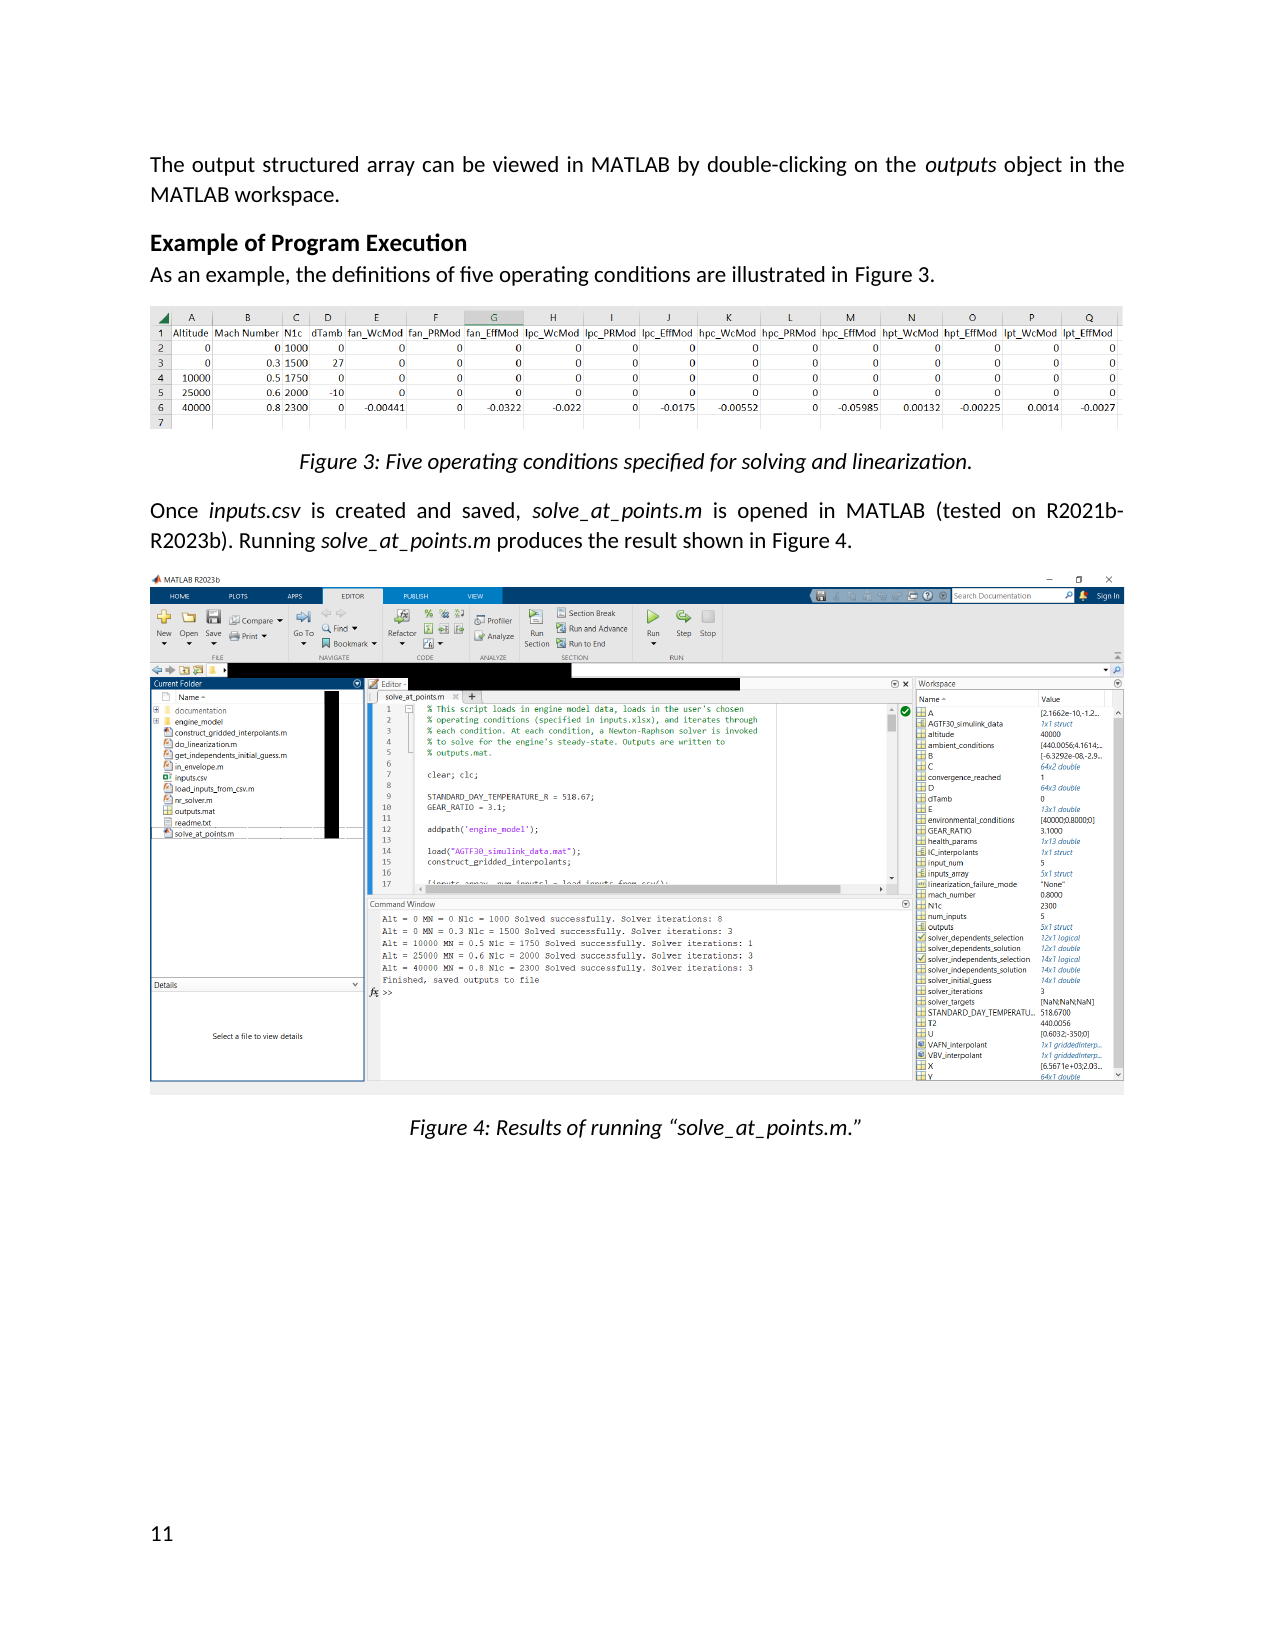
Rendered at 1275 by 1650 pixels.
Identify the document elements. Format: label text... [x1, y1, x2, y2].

text Figure 4: Results of running “solve_at_points.m.” [150, 1113, 1125, 1141]
picture [150, 306, 1123, 429]
text The output structured array can be viewed in MATLAB by double-clicking on the outputs object in the MATLAB workspace. [150, 150, 1125, 208]
text Once inputs.csv is created and saved, solve_at_points.m is opened in MATLAB (tested on R2021b-R2023b). Running solve_at_points.m produces the result shown in Figure 4. [150, 496, 1125, 554]
text As an example, the definitions of five operating conditions are illustrated in Figure 3. [150, 260, 1125, 288]
text Figure 3: Five operating conditions specified for solving and linearization. [150, 447, 1125, 475]
picture [150, 573, 1125, 1095]
subtitle Example of Program Execution [150, 227, 1125, 258]
